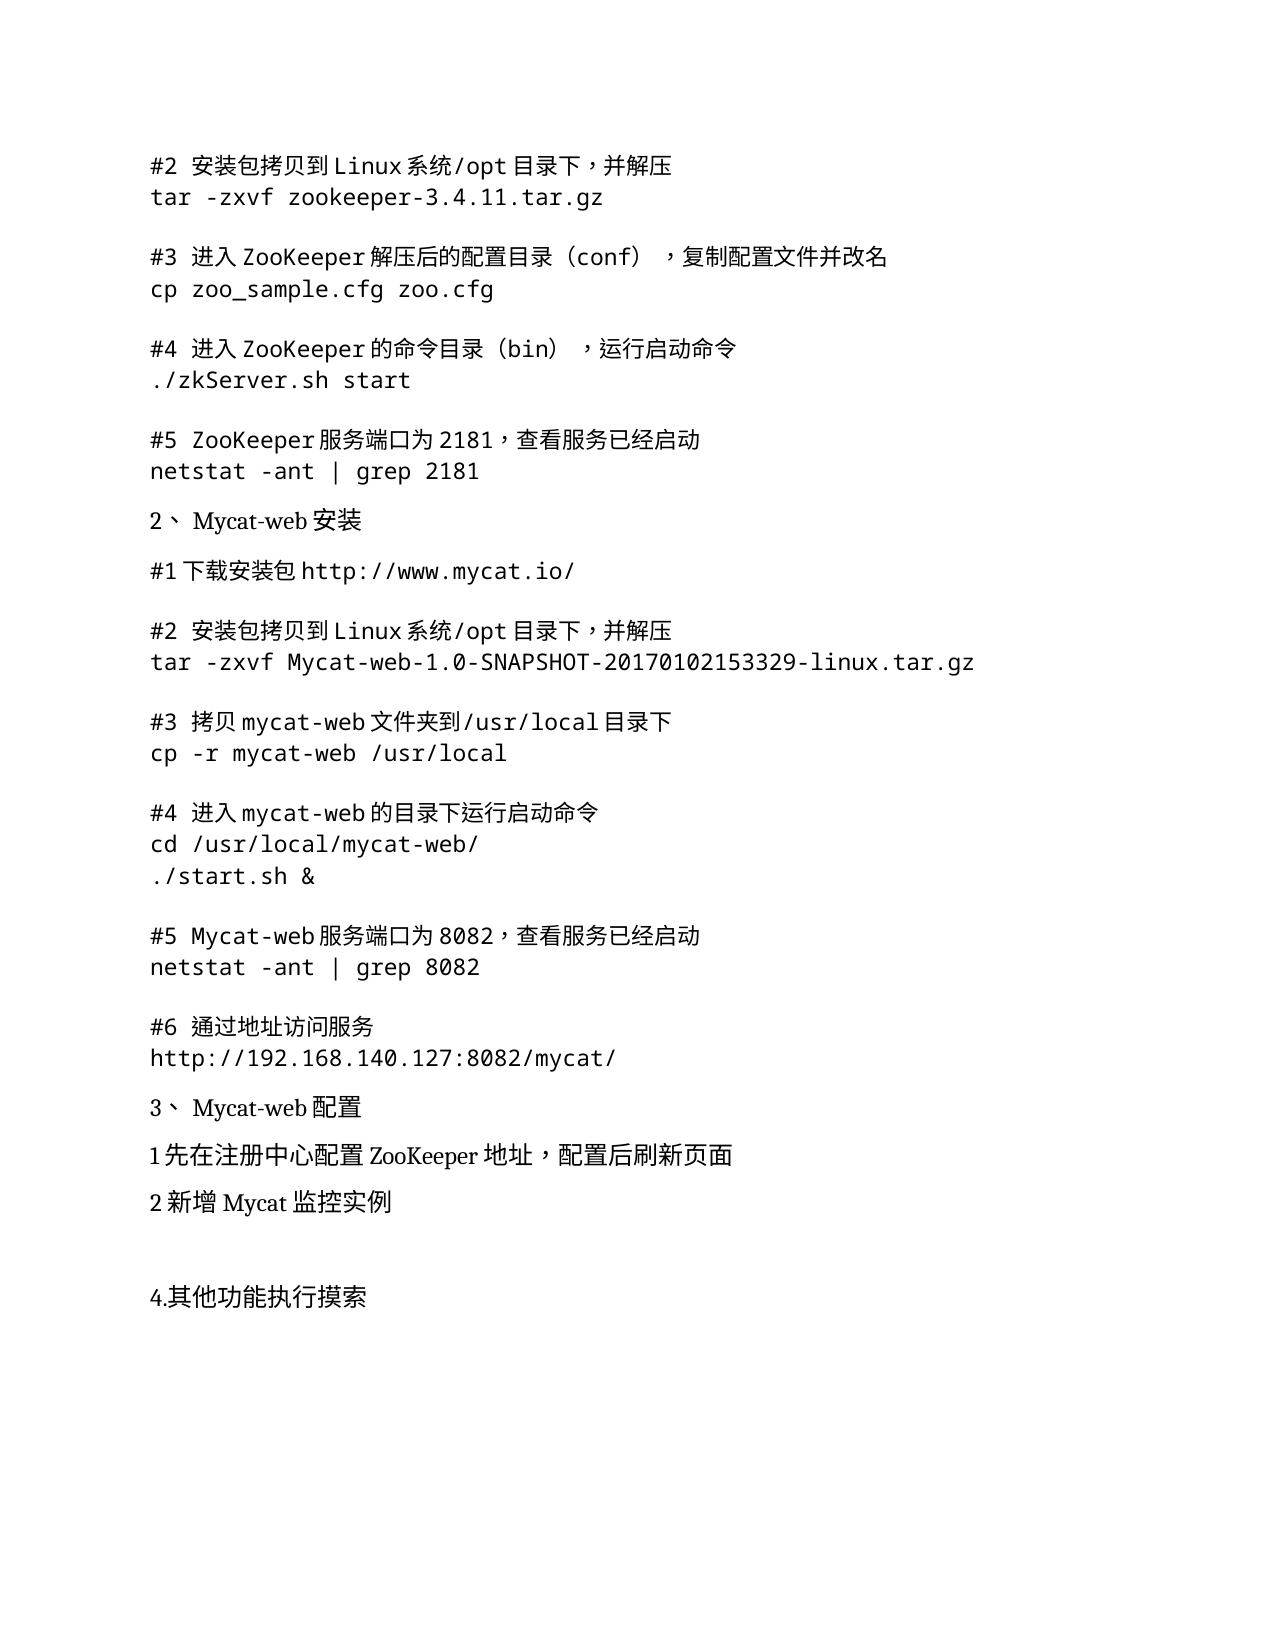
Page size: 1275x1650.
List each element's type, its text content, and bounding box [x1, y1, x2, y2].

text 2 新增Mycat监控实例 [150, 1189, 1125, 1218]
text #1下载安装包http://www.mycat.io/ #2 安装包拷贝到Linux系统/opt目录下，并解压 tar -zxvf Mycat-web-1.0-SNAPSHOT-20170102153329-linux.tar.gz #3 拷贝mycat-web文件夹到/usr/local目录下 cp -r mycat-web /usr/local #4 进入mycat-web的目录下运行启动命令 cd /usr/local/mycat-web/ ./start.sh & #5 Mycat-web服务端口为8082，查看服务已经启动 netstat -ant | grep 8082 #6 通过地址访问服务 http://192.168.140.127:8082/mycat/ [150, 554, 1125, 1073]
text 2、 Mycat-web 安装 [150, 507, 1125, 536]
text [150, 150, 1125, 486]
text 1 先在注册中心配置ZooKeeper地址，配置后刷新页面 [150, 1142, 1125, 1170]
text 4.其他功能执行摸索 [150, 1284, 1125, 1313]
text 3、 Mycat-web 配置 [150, 1094, 1125, 1123]
